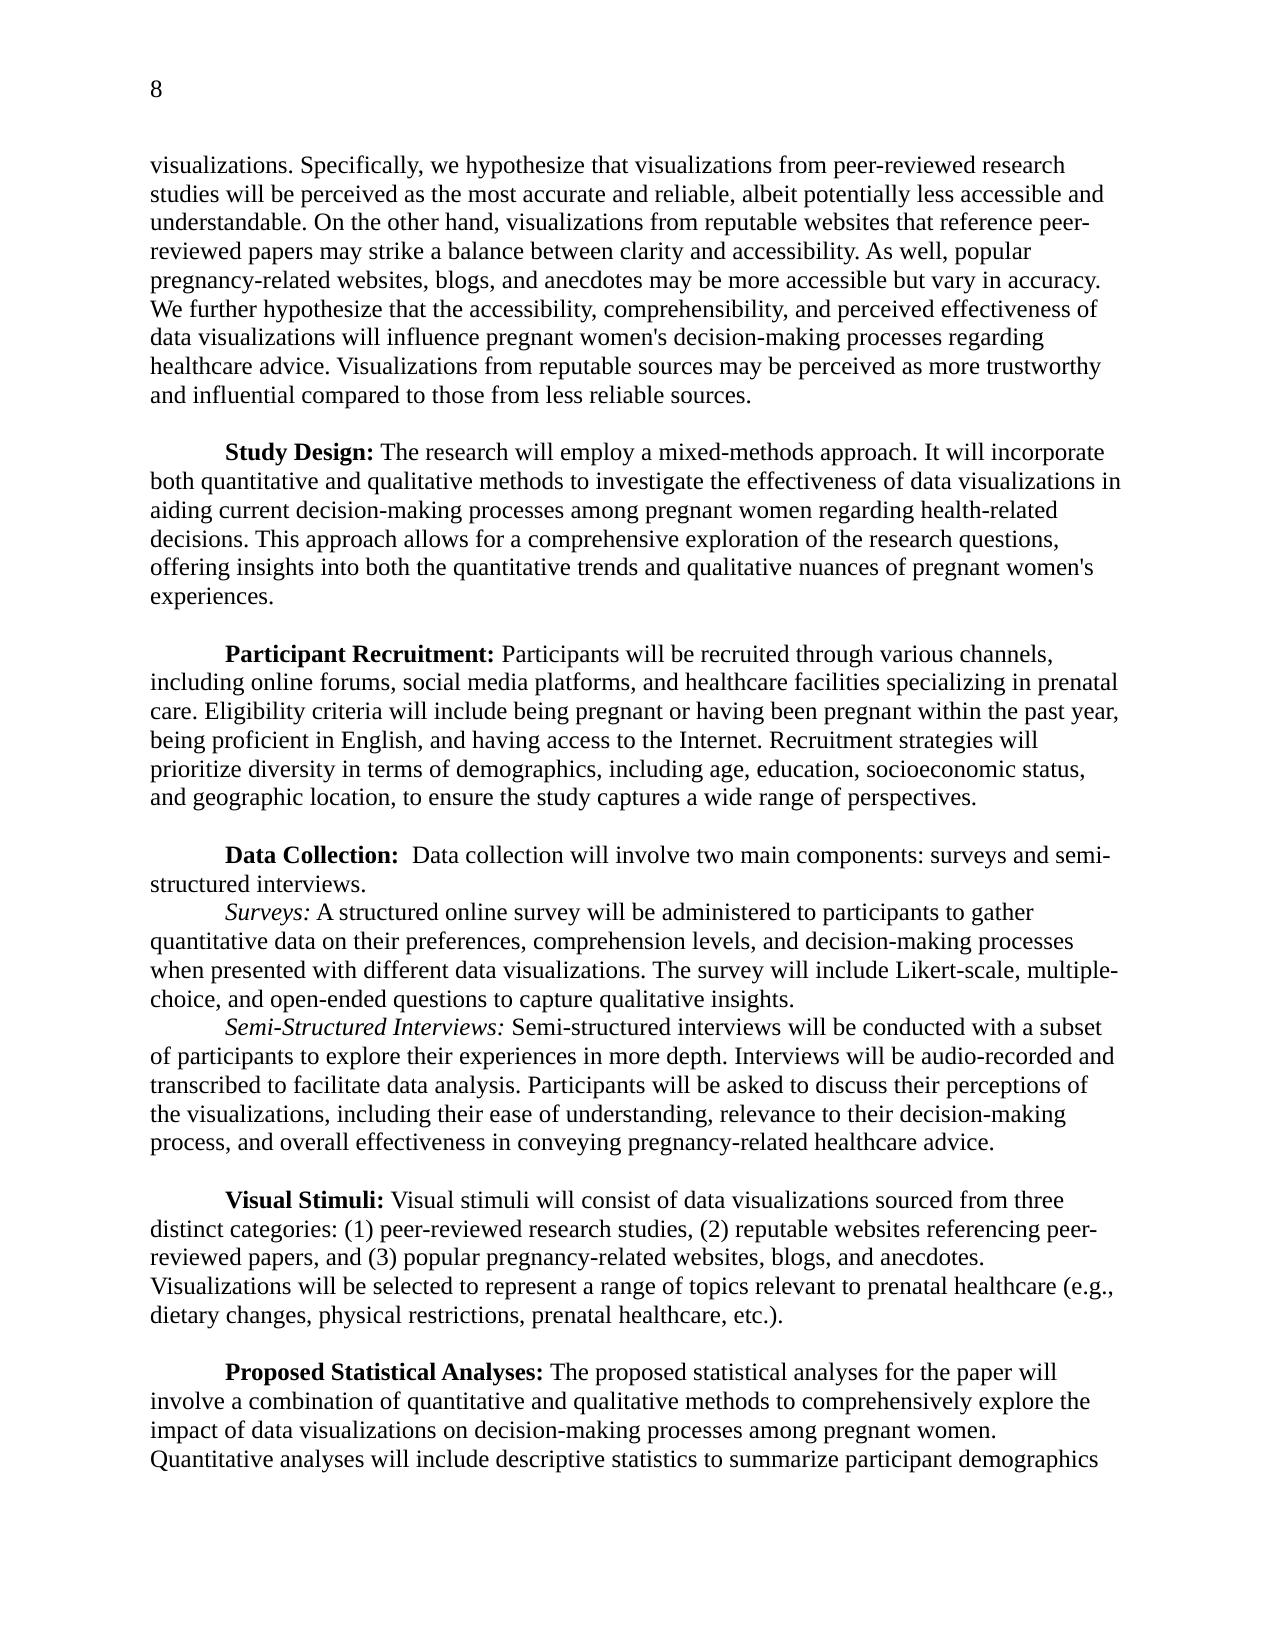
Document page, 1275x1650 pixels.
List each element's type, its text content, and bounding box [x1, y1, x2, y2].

text Data Collection: Data collection will involve two main components: surveys and semi-structured interviews. [150, 840, 1125, 897]
text Semi-Structured Interviews: Semi-structured interviews will be conducted with a subset of participants to explore their experiences in more depth. Interviews will be audio-recorded and transcribed to facilitate data analysis. Participants will be asked to discuss their perceptions of the visualizations, including their ease of understanding, relevance to their decision-making process, and overall effectiveness in conveying pregnancy-related healthcare advice. [150, 1012, 1125, 1156]
text Surveys: A structured online survey will be administered to participants to gather quantitative data on their preferences, comprehension levels, and decision-making processes when presented with different data visualizations. The survey will include Likert-scale, multiple-choice, and open-ended questions to capture qualitative insights. [150, 897, 1125, 1012]
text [150, 1357, 1125, 1472]
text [150, 150, 1125, 409]
text Participant Recruitment: Participants will be recruited through various channels, including online forums, social media platforms, and healthcare facilities specializing in prenatal care. Eligibility criteria will include being pregnant or having been pregnant within the past year, being proficient in English, and having access to the Internet. Recruitment strategies will prioritize diversity in terms of demographics, including age, education, socioeconomic status, and geographic location, to ensure the study captures a wide range of perspectives. [150, 639, 1125, 811]
text Visual Stimuli: Visual stimuli will consist of data visualizations sourced from three distinct categories: (1) peer-reviewed research studies, (2) reputable websites referencing peer-reviewed papers, and (3) popular pregnancy-related websites, blogs, and anecdotes. Visualizations will be selected to represent a range of topics relevant to prenatal healthcare (e.g., dietary changes, physical restrictions, prenatal healthcare, etc.). [150, 1185, 1125, 1329]
text Study Design: The research will employ a mixed-methods approach. It will incorporate both quantitative and qualitative methods to investigate the effectiveness of data visualizations in aiding current decision-making processes among pregnant women regarding health-related decisions. This approach allows for a comprehensive exploration of the research questions, offering insights into both the quantitative trends and qualitative nuances of pregnant women's experiences. [150, 437, 1125, 610]
